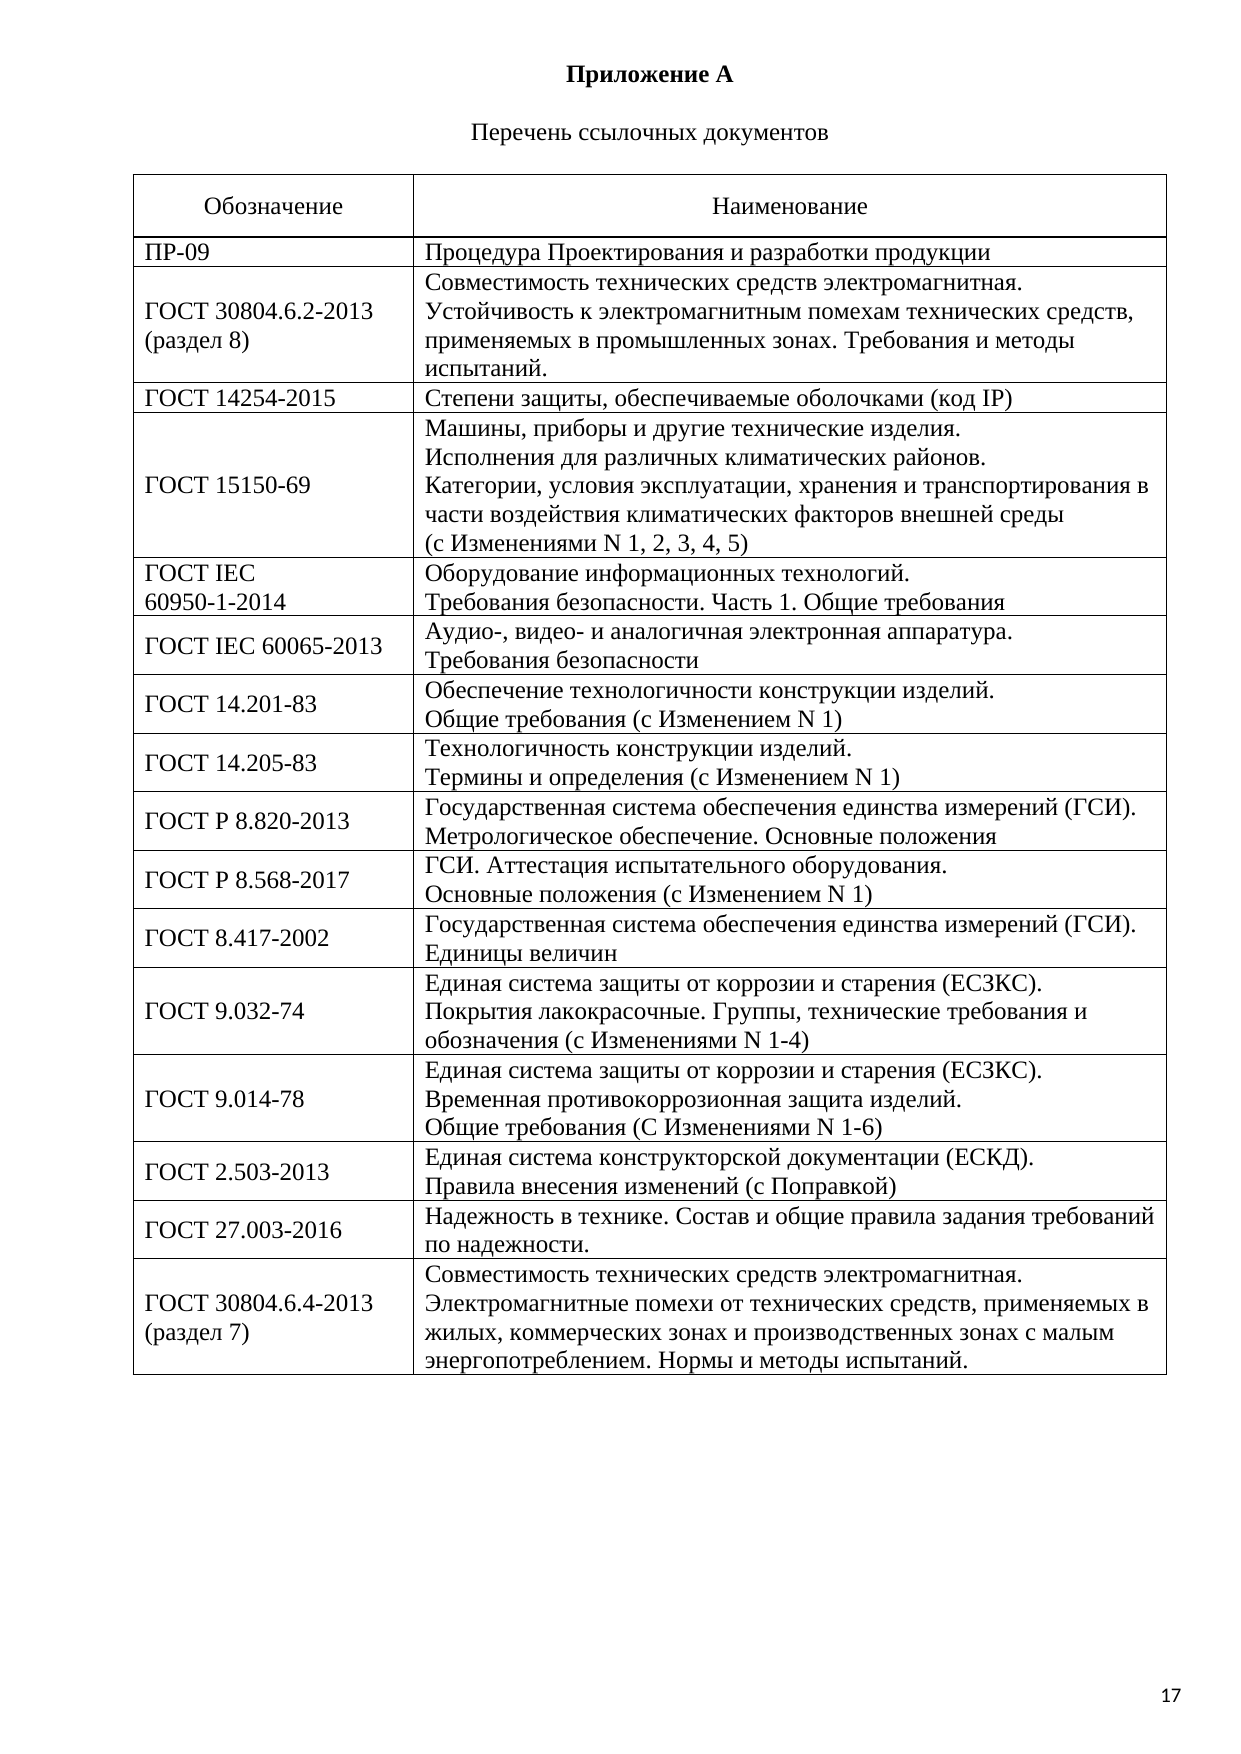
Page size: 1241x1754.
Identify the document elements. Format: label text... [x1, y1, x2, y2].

table_cell ГОСТ 14.201-83 [134, 675, 413, 732]
table_cell ГОСТ 9.014-78 [134, 1055, 413, 1141]
table_cell Технологичность конструкции изделий. Термины и определения (с Изменением N 1) [414, 734, 1166, 791]
table_cell Государственная система обеспечения единства измерений (ГСИ). Единицы величин [414, 909, 1166, 967]
table_header Наименование [414, 175, 1166, 236]
table_cell ГОСТ IEC 60950-1-2014 [134, 558, 413, 615]
table_header Обозначение [134, 175, 413, 236]
table_cell ГОСТ 9.032-74 [134, 968, 413, 1054]
table_cell ПР-09 [134, 238, 413, 266]
table_cell ГОСТ 2.503-2013 [134, 1142, 413, 1200]
table_cell ГОСТ Р 8.568-2017 [134, 851, 413, 908]
subtitle Приложение А [118, 59, 1181, 88]
table_cell Надежность в технике. Состав и общие правила задания требований по надежности. [414, 1201, 1166, 1258]
table_cell Аудио-, видео- и аналогичная электронная аппаратура. Требования безопасности [414, 616, 1166, 674]
table_cell ГСИ. Аттестация испытательного оборудования. Основные положения (с Изменением N 1) [414, 851, 1166, 908]
table_cell ГОСТ IEC 60065-2013 [134, 616, 413, 674]
table_cell Единая система защиты от коррозии и старения (ЕСЗКС). Покрытия лакокрасочные. Группы, технические требования и обозначения (с Изменениями N 1-4) [414, 968, 1166, 1054]
table_cell Процедура Проектирования и разработки продукции [414, 238, 1166, 266]
table_cell ГОСТ 8.417-2002 [134, 909, 413, 967]
table_cell Машины, приборы и другие технические изделия. Исполнения для различных климатических районов. Категории, условия эксплуатации, хранения и транспортирования в части воздействия климатических факторов внешней среды (с Изменениями N 1, 2, 3, 4, 5) [414, 413, 1166, 557]
table_cell ГОСТ 30804.6.4-2013 (раздел 7) [134, 1259, 413, 1374]
table_cell Единая система конструкторской документации (ЕСКД). Правила внесения изменений (с Поправкой) [414, 1142, 1166, 1200]
table_cell ГОСТ 15150-69 [134, 413, 413, 557]
table_cell Единая система защиты от коррозии и старения (ЕСЗКС). Временная противокоррозионная защита изделий. Общие требования (С Изменениями N 1-6) [414, 1055, 1166, 1141]
table_cell ГОСТ 14254-2015 [134, 383, 413, 412]
text Перечень ссылочных документов [118, 117, 1181, 145]
table_cell ГОСТ 27.003-2016 [134, 1201, 413, 1258]
table_cell Степени защиты, обеспечиваемые оболочками (код IP) [414, 383, 1166, 412]
table_cell Государственная система обеспечения единства измерений (ГСИ). Метрологическое обеспечение. Основные положения [414, 792, 1166, 849]
table_cell ГОСТ Р 8.820-2013 [134, 792, 413, 849]
table_cell Совместимость технических средств электромагнитная. Устойчивость к электромагнитным помехам технических средств, применяемых в промышленных зонах. Требования и методы испытаний. [414, 267, 1166, 382]
table_cell Совместимость технических средств электромагнитная. Электромагнитные помехи от технических средств, применяемых в жилых, коммерческих зонах и производственных зонах с малым энергопотреблением. Нормы и методы испытаний. [414, 1259, 1166, 1374]
table_cell Оборудование информационных технологий. Требования безопасности. Часть 1. Общие требования [414, 558, 1166, 615]
table_cell ГОСТ 30804.6.2-2013 (раздел 8) [134, 267, 413, 382]
table_cell Обеспечение технологичности конструкции изделий. Общие требования (с Изменением N 1) [414, 675, 1166, 732]
table_cell ГОСТ 14.205-83 [134, 734, 413, 791]
